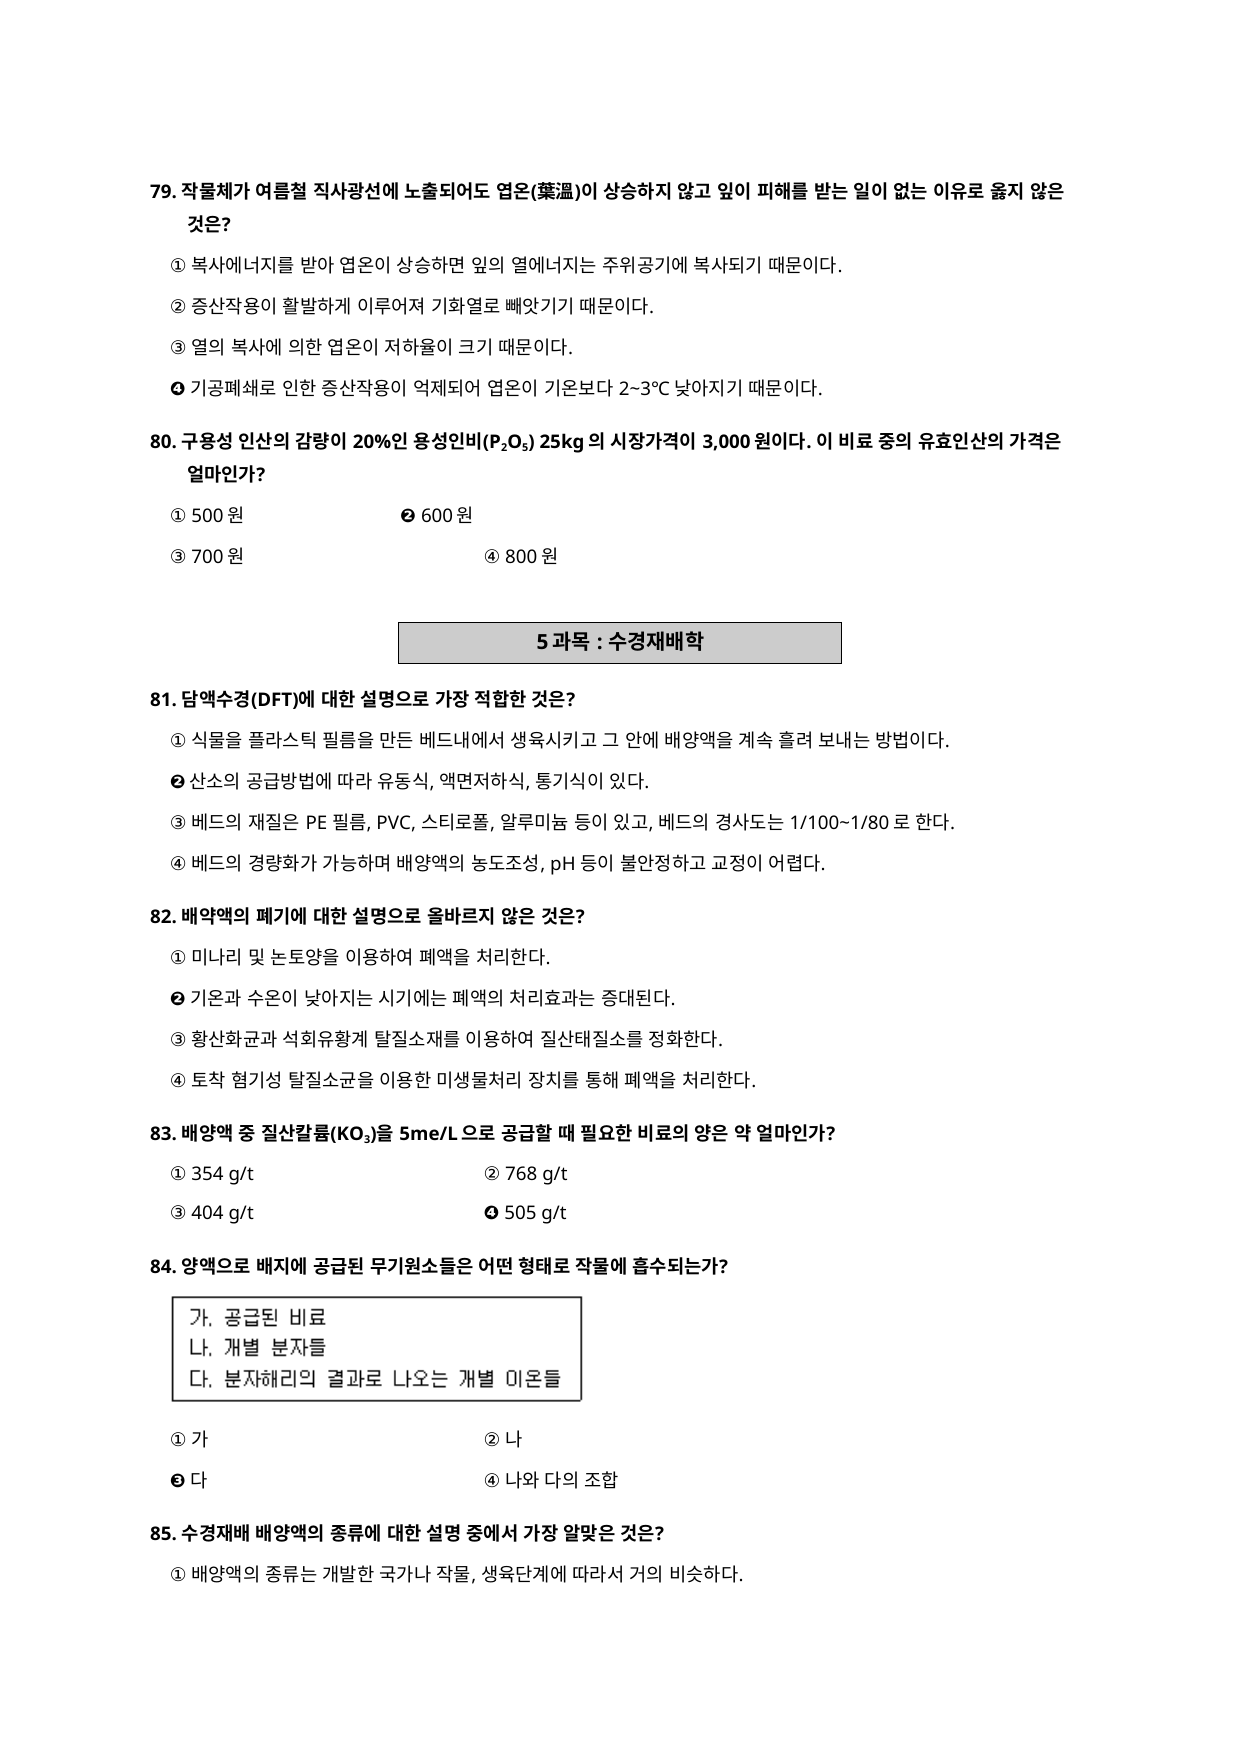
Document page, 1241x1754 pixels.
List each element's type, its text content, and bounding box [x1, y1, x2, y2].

text ③ 700원 ④ 800원 [150, 542, 1090, 569]
text 85. 수경재배 배양액의 종류에 대한 설명 중에서 가장 알맞은 것은? [150, 1519, 1090, 1546]
text ③ 황산화균과 석회유황계 탈질소재를 이용하여 질산태질소를 정화한다. [150, 1024, 1090, 1052]
text ① 가 ② 나 [150, 1424, 1090, 1451]
text 79. 작물체가 여름철 직사광선에 노출되어도 엽온(葉溫)이 상승하지 않고 잎이 피해를 받는 일이 없는 이유로 옳지 않은 것은? [150, 177, 1090, 237]
text ❷산소의 공급방법에 따라 유동식, 액면저하식, 통기식이 있다. [150, 766, 1090, 794]
text 83. 배양액 중 질산칼륨(KO3)을 5me/L으로 공급할 때 필요한 비료의 양은 약 얼마인가? [150, 1119, 1090, 1146]
text ❷ 기온과 수온이 낮아지는 시기에는 폐액의 처리효과는 증대된다. [150, 984, 1090, 1011]
picture [169, 1292, 587, 1405]
text ① 식물을 플라스틱 필름을 만든 베드내에서 생육시키고 그 안에 배양액을 계속 흘려 보내는 방법이다. [150, 726, 1090, 753]
text ③ 404 g/t ❹ 505 g/t [150, 1199, 1090, 1225]
text ③ 베드의 재질은 PE 필름, PVC, 스티로폴, 알루미늄 등이 있고, 베드의 경사도는 1/100~1/80로 한다. [150, 807, 1090, 834]
text ① 배양액의 종류는 개발한 국가나 작물, 생육단계에 따라서 거의 비슷하다. [150, 1560, 1090, 1587]
text ④ 베드의 경량화가 가능하며 배양액의 농도조성, pH 등이 불안정하고 교정이 어렵다. [150, 848, 1090, 876]
text 84. 양액으로 배지에 공급된 무기원소들은 어떤 형태로 작물에 흡수되는가? [150, 1251, 1090, 1278]
text 80. 구용성 인산의 감량이 20%인 용성인비(P2O5) 25kg의 시장가격이 3,000원이다. 이 비료 중의 유효인산의 가격은 얼마인가? [150, 427, 1090, 487]
table_header 5과목 : 수경재배학 [399, 623, 841, 663]
text ❹ 기공폐쇄로 인한 증산작용이 억제되어 엽온이 기온보다 2~3℃ 낮아지기 때문이다. [150, 373, 1090, 401]
text ① 미나리 및 논토양을 이용하여 폐액을 처리한다. [150, 943, 1090, 970]
text ❸ 다 ④ 나와 다의 조합 [150, 1465, 1090, 1492]
text ③ 열의 복사에 의한 엽온이 저하율이 크기 때문이다. [150, 333, 1090, 360]
text 81. 담액수경(DFT)에 대한 설명으로 가장 적합한 것은? [150, 684, 1090, 712]
text 82. 배약액의 폐기에 대한 설명으로 올바르지 않은 것은? [150, 902, 1090, 929]
text ① 복사에너지를 받아 엽온이 상승하면 잎의 열에너지는 주위공기에 복사되기 때문이다. [150, 251, 1090, 278]
text ② 증산작용이 활발하게 이루어져 기화열로 빼앗기기 때문이다. [150, 292, 1090, 319]
text ① 500원 ❷ 600원 [150, 501, 1090, 528]
text ④ 토착 혐기성 탈질소균을 이용한 미생물처리 장치를 통해 폐액을 처리한다. [150, 1066, 1090, 1093]
text ① 354 g/t ② 768 g/t [150, 1160, 1090, 1185]
